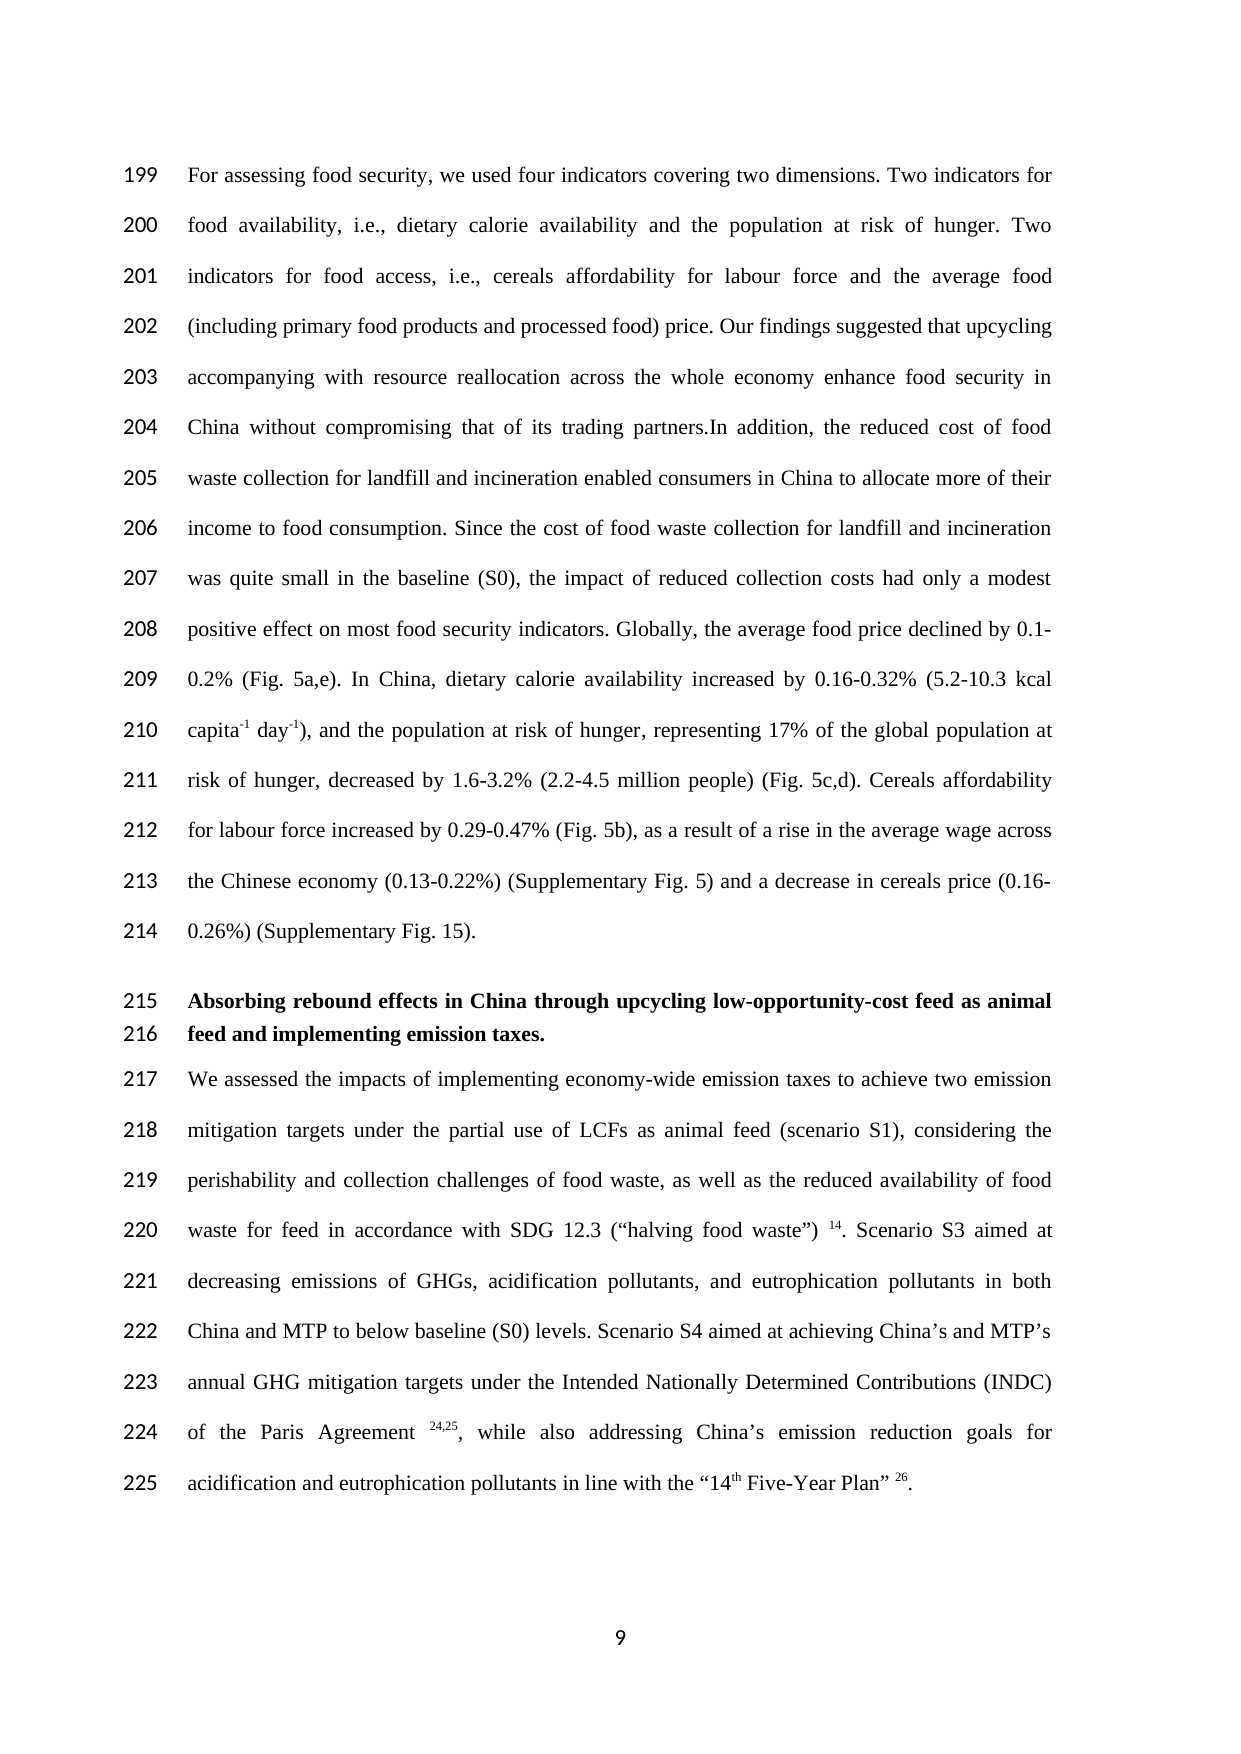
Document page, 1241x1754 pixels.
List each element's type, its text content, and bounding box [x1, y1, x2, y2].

text We assessed the impacts of implementing economy-wide emission taxes to achieve two emission mitigation targets under the partial use of LCFs as animal feed (scenario S1), considering the perishability and collection challenges of food waste, as well as the reduced availability of food waste for feed in accordance with SDG 12.3 (“halving food waste”) 14. Scenario S3 aimed at decreasing emissions of GHGs, acidification pollutants, and eutrophication pollutants in both China and MTP to below baseline (S0) levels. Scenario S4 aimed at achieving China’s and MTP’s annual GHG mitigation targets under the Intended Nationally Determined Contributions (INDC) of the Paris Agreement 24,25, while also addressing China’s emission reduction goals for acidification and eutrophication pollutants in line with the “14th Five-Year Plan” 26. [187, 1066, 1053, 1495]
text For assessing food security, we used four indicators covering two dimensions. Two indicators for food availability, i.e., dietary calorie availability and the population at risk of hunger. Two indicators for food access, i.e., cereals affordability for labour force and the average food (including primary food products and processed food) price. Our findings suggested that upcycling accompanying with resource reallocation across the whole economy enhance food security in China without compromising that of its trading partners.In addition, the reduced cost of food waste collection for landfill and incineration enabled consumers in China to allocate more of their income to food consumption. Since the cost of food waste collection for landfill and incineration was quite small in the baseline (S0), the impact of reduced collection costs had only a modest positive effect on most food security indicators. Globally, the average food price declined by 0.1-0.2% (Fig. 5a,e). In China, dietary calorie availability increased by 0.16-0.32% (5.2-10.3 kcal capita-1 day-1), and the population at risk of hunger, representing 17% of the global population at risk of hunger, decreased by 1.6-3.2% (2.2-4.5 million people) (Fig. 5c,d). Cereals affordability for labour force increased by 0.29-0.47% (Fig. 5b), as a result of a rise in the average wage across the Chinese economy (0.13-0.22%) (Supplementary Fig. 5) and a decrease in cereals price (0.16-0.26%) (Supplementary Fig. 15). [187, 162, 1053, 943]
subtitle Absorbing rebound effects in China through upcycling low-opportunity-cost feed as animal feed and implementing emission taxes. [187, 985, 1053, 1050]
